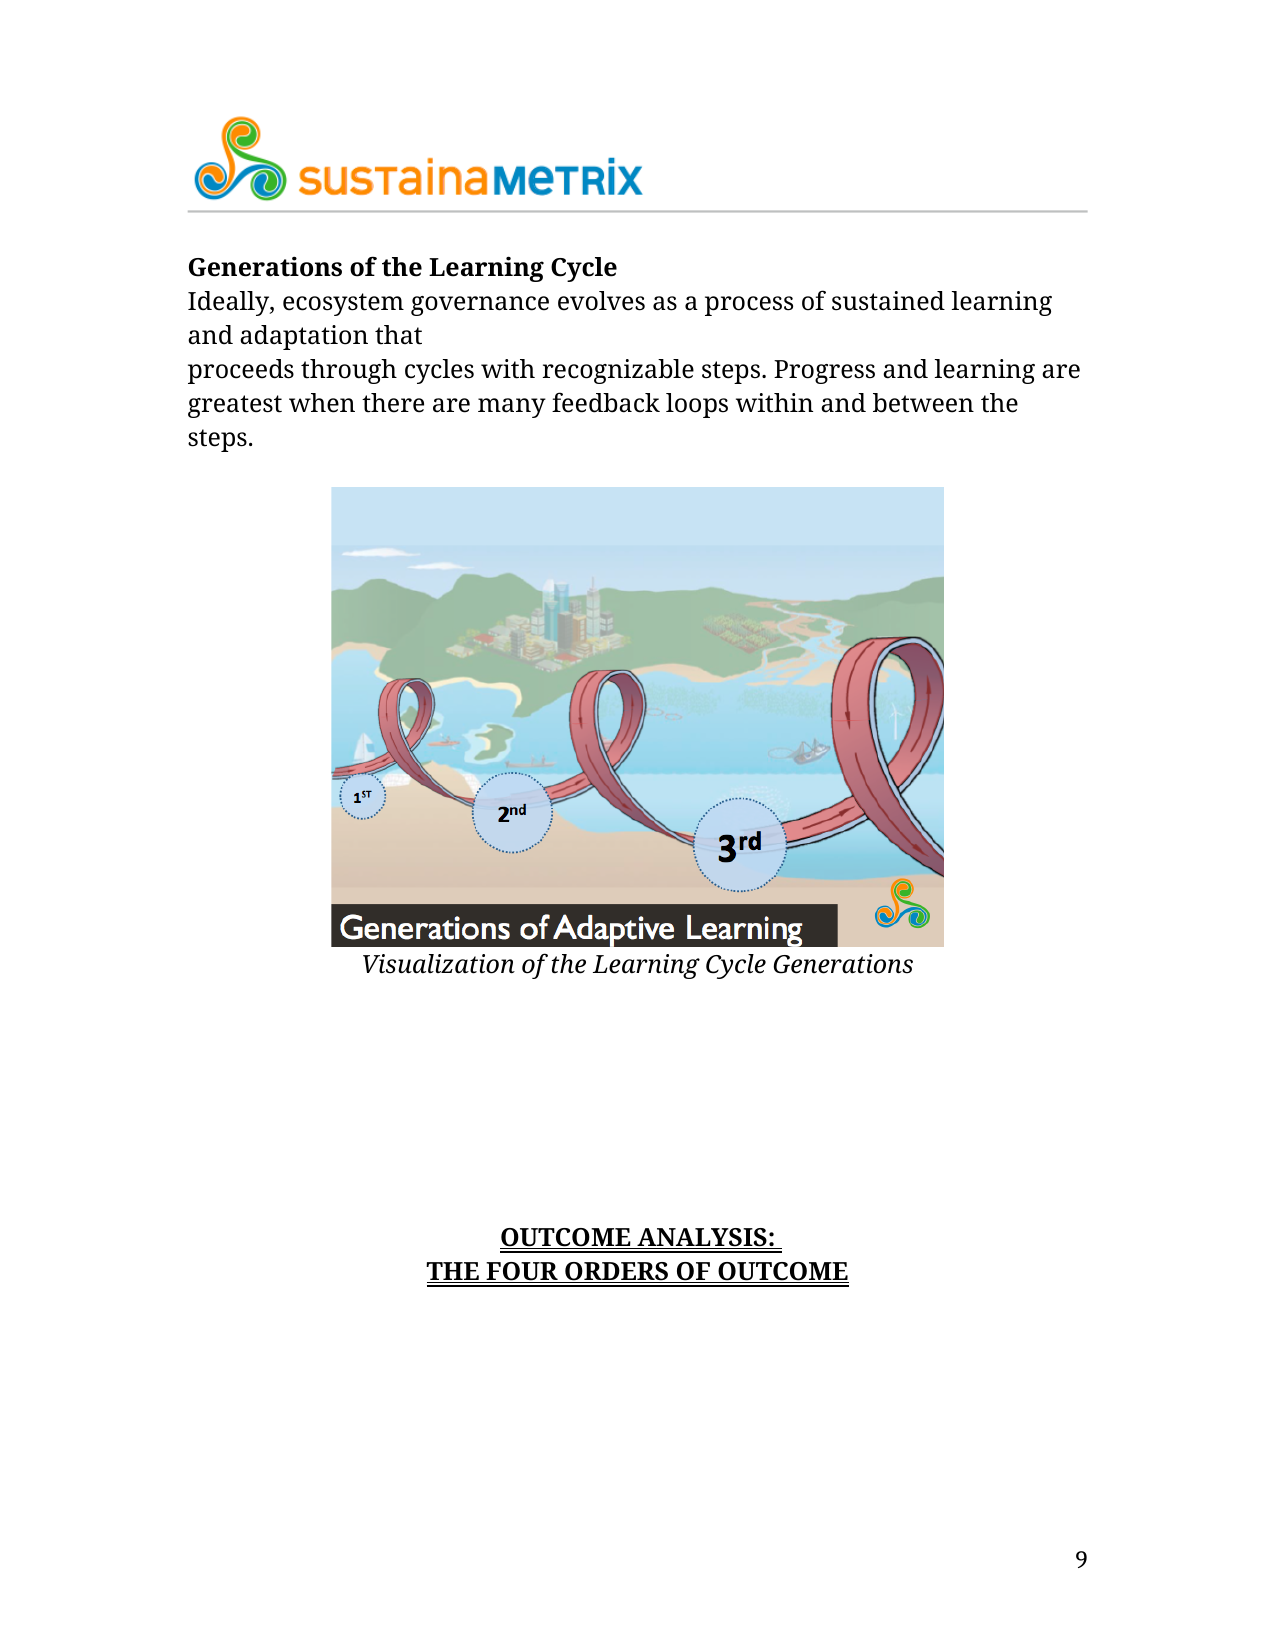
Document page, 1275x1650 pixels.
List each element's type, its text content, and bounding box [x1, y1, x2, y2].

text OUTCOME ANALYSIS: [187, 1219, 1087, 1254]
text Visualization of the Learning Cycle Generations [187, 947, 1087, 981]
text Generations of the Learning Cycle [187, 249, 1087, 283]
text Ideally, ecosystem governance evolves as a process of sustained learning and adaptation that [187, 283, 1087, 352]
text THE FOUR ORDERS OF OUTCOME [187, 1254, 1087, 1288]
text proceeds through cycles with recognizable steps. Progress and learning are greatest when there are many feedback loops within and between the steps. [187, 352, 1087, 454]
picture [331, 487, 944, 947]
picture [187, 103, 1088, 216]
